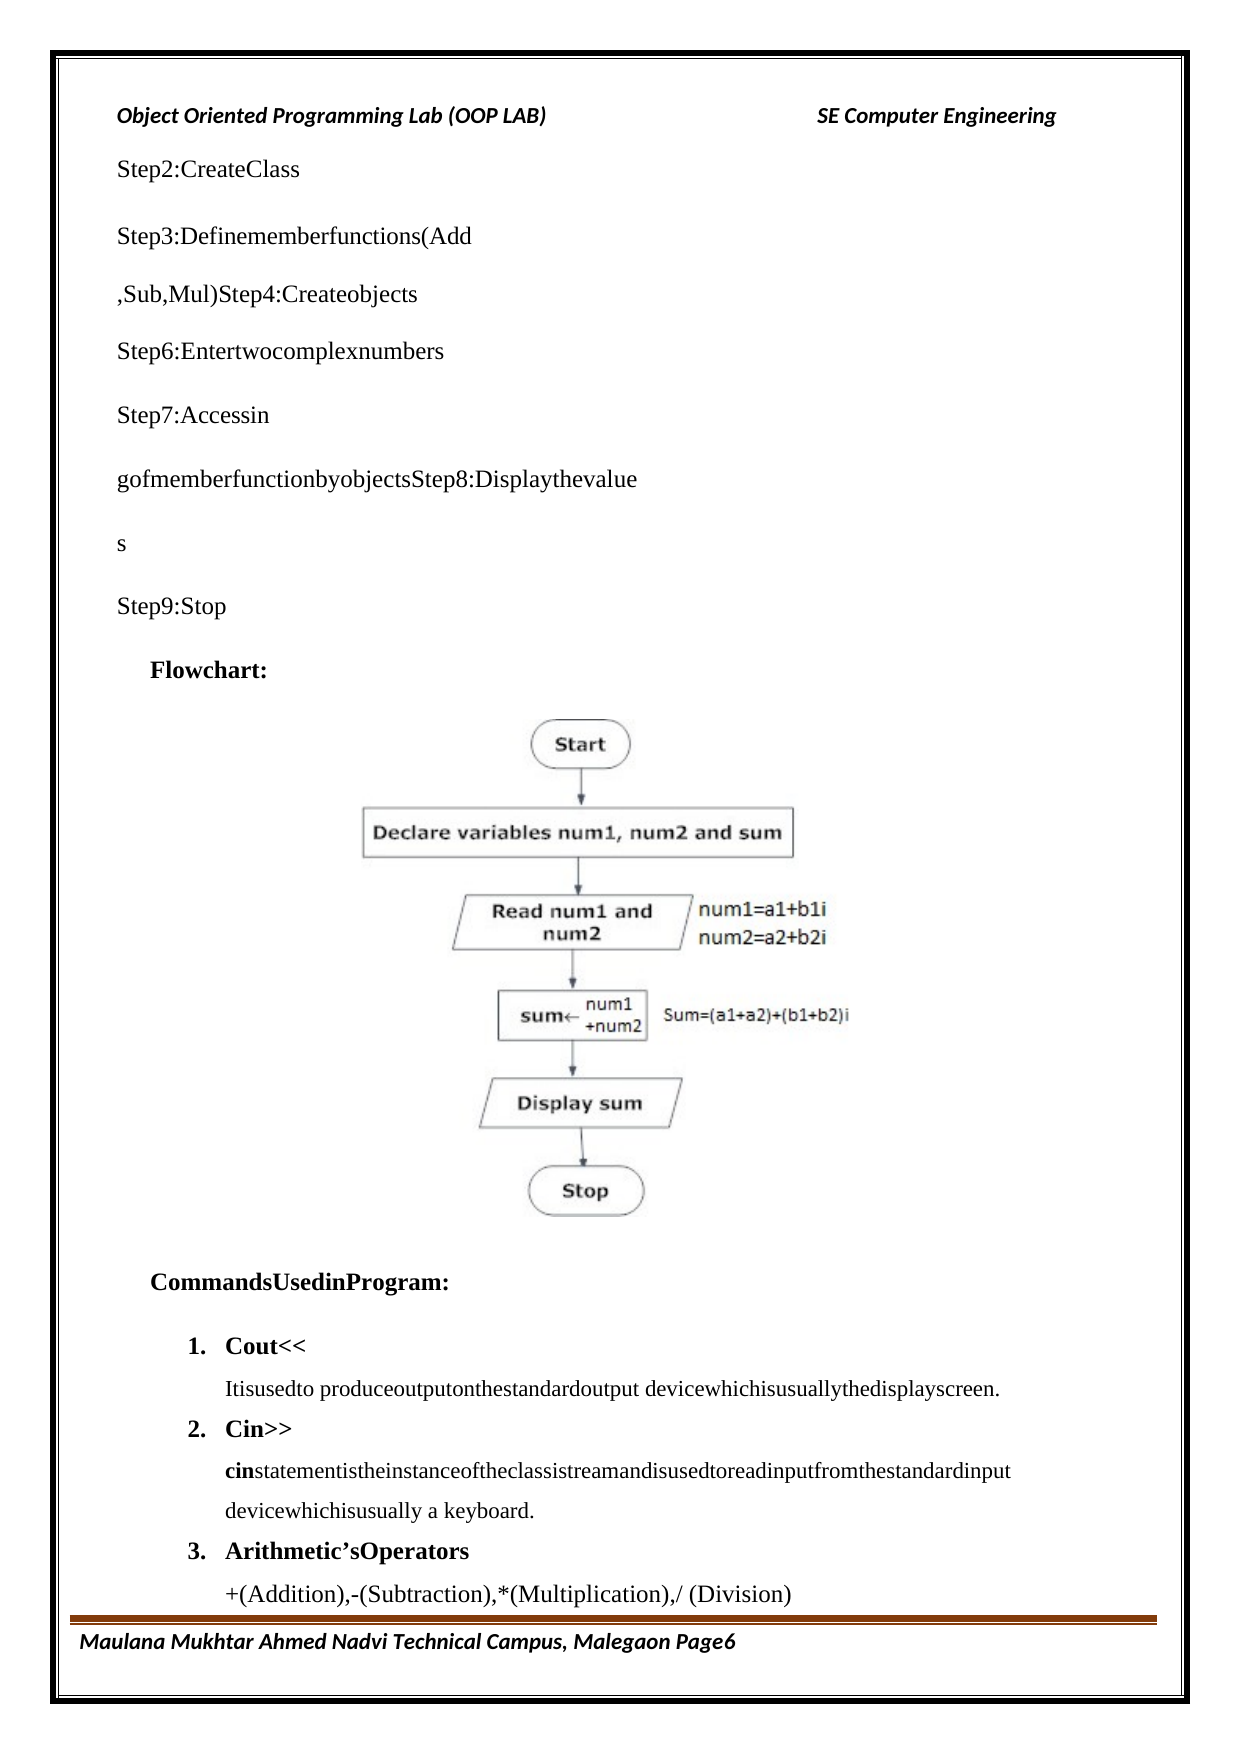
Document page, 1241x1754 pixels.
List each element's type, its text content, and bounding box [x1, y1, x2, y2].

list Cout<< [187, 1331, 1181, 1360]
text Step2:CreateClass [117, 154, 1181, 183]
list Cin>> [187, 1414, 1181, 1443]
text CommandsUsedinProgram: [150, 1267, 1181, 1296]
text Step7:AccessingofmemberfunctionbyobjectsStep8:Displaythevalues [117, 400, 642, 557]
text Flowchart: [150, 656, 1181, 684]
text Step3:Definememberfunctions(Add,Sub,Mul)Step4:Createobjects [117, 221, 642, 307]
list Arithmetic’sOperators [187, 1536, 1181, 1565]
text +(Addition),-(Subtraction),*(Multiplication),/ (Division) [225, 1579, 1181, 1608]
text Step9:Stop [117, 592, 1181, 620]
text Itisusedto produceoutputonthestandardoutput devicewhichisusuallythedisplayscreen. [225, 1375, 1181, 1401]
text Step6:Entertwocomplexnumbers [117, 336, 1181, 365]
text cinstatementistheinstanceoftheclassistreamandisusedtoreadinputfromthestandardinput devicewhichisusually a keyboard. [225, 1457, 1095, 1523]
picture [360, 719, 849, 1217]
